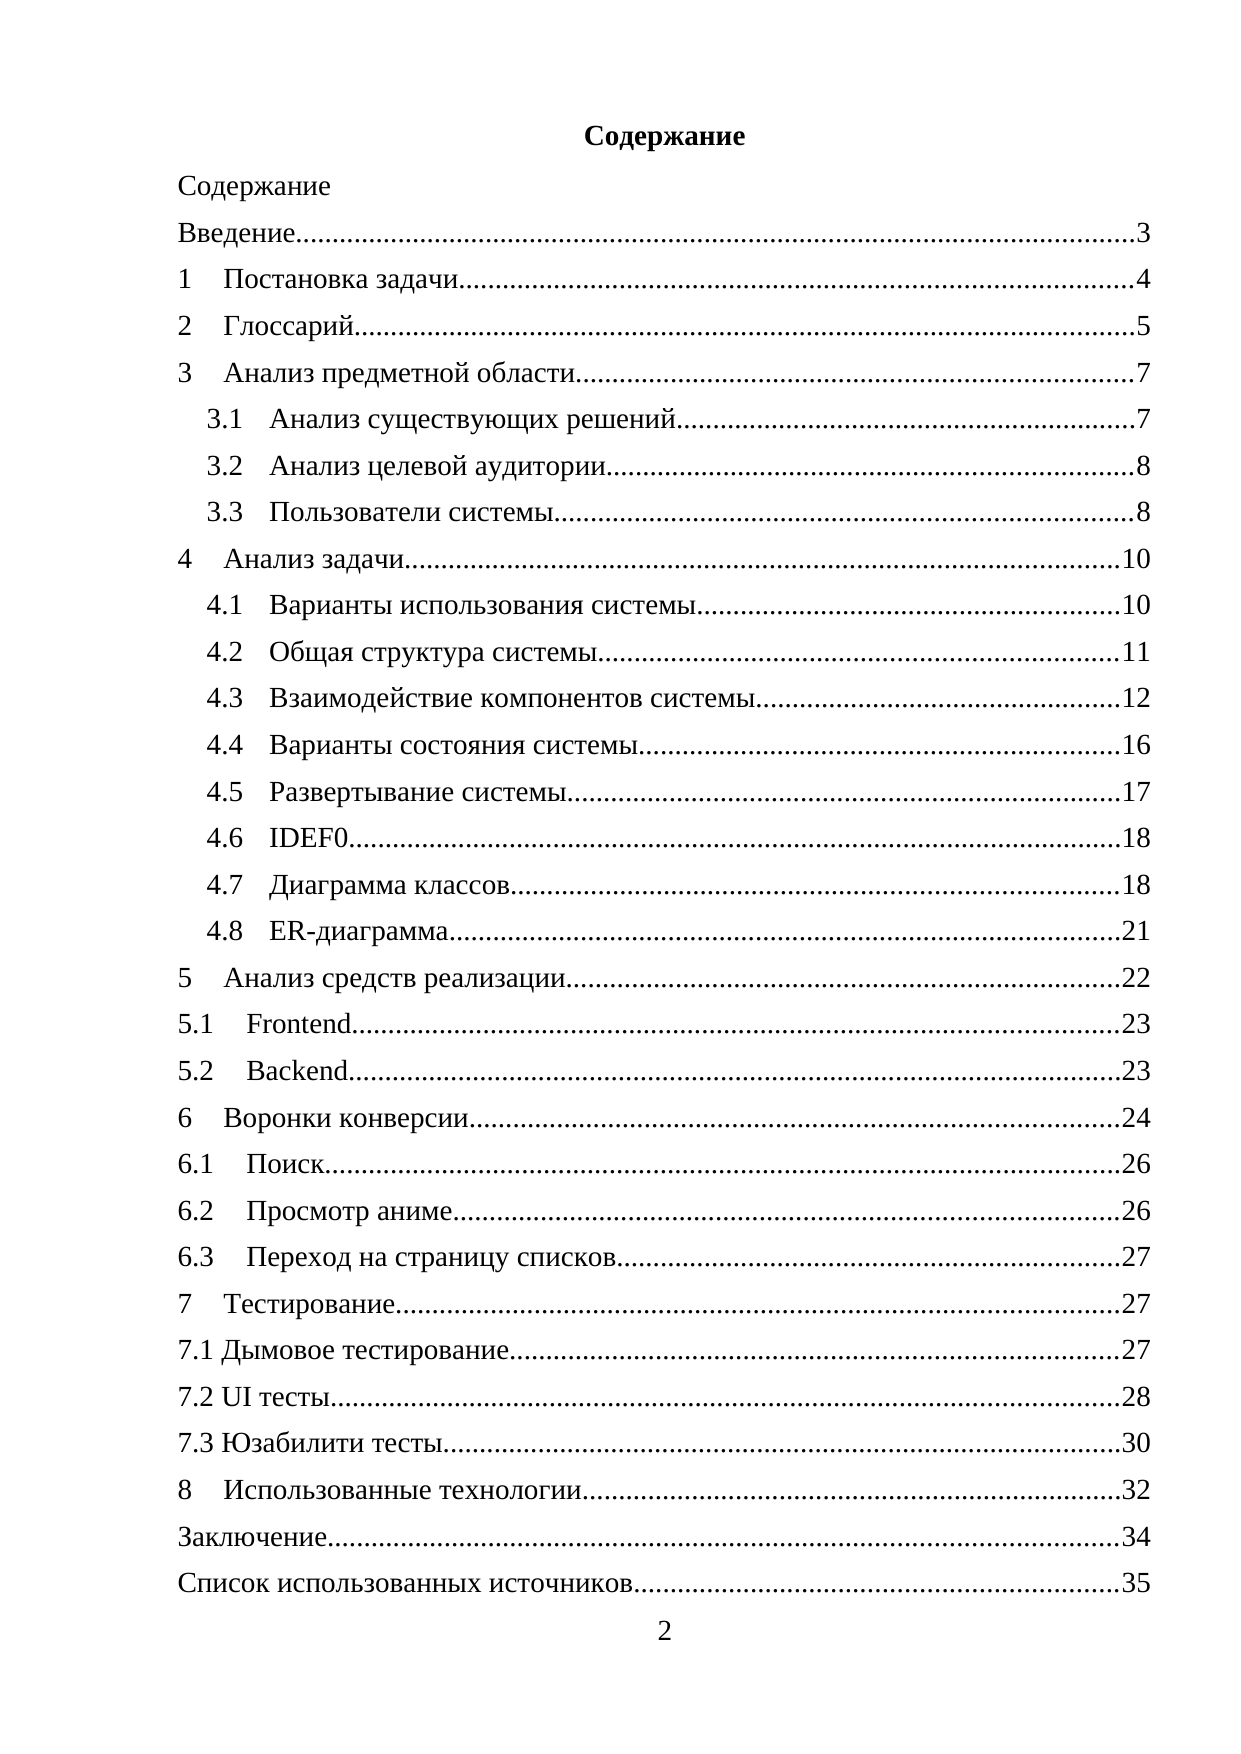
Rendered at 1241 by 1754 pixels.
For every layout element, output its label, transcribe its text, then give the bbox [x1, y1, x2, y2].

text Содержание [177, 118, 1152, 152]
